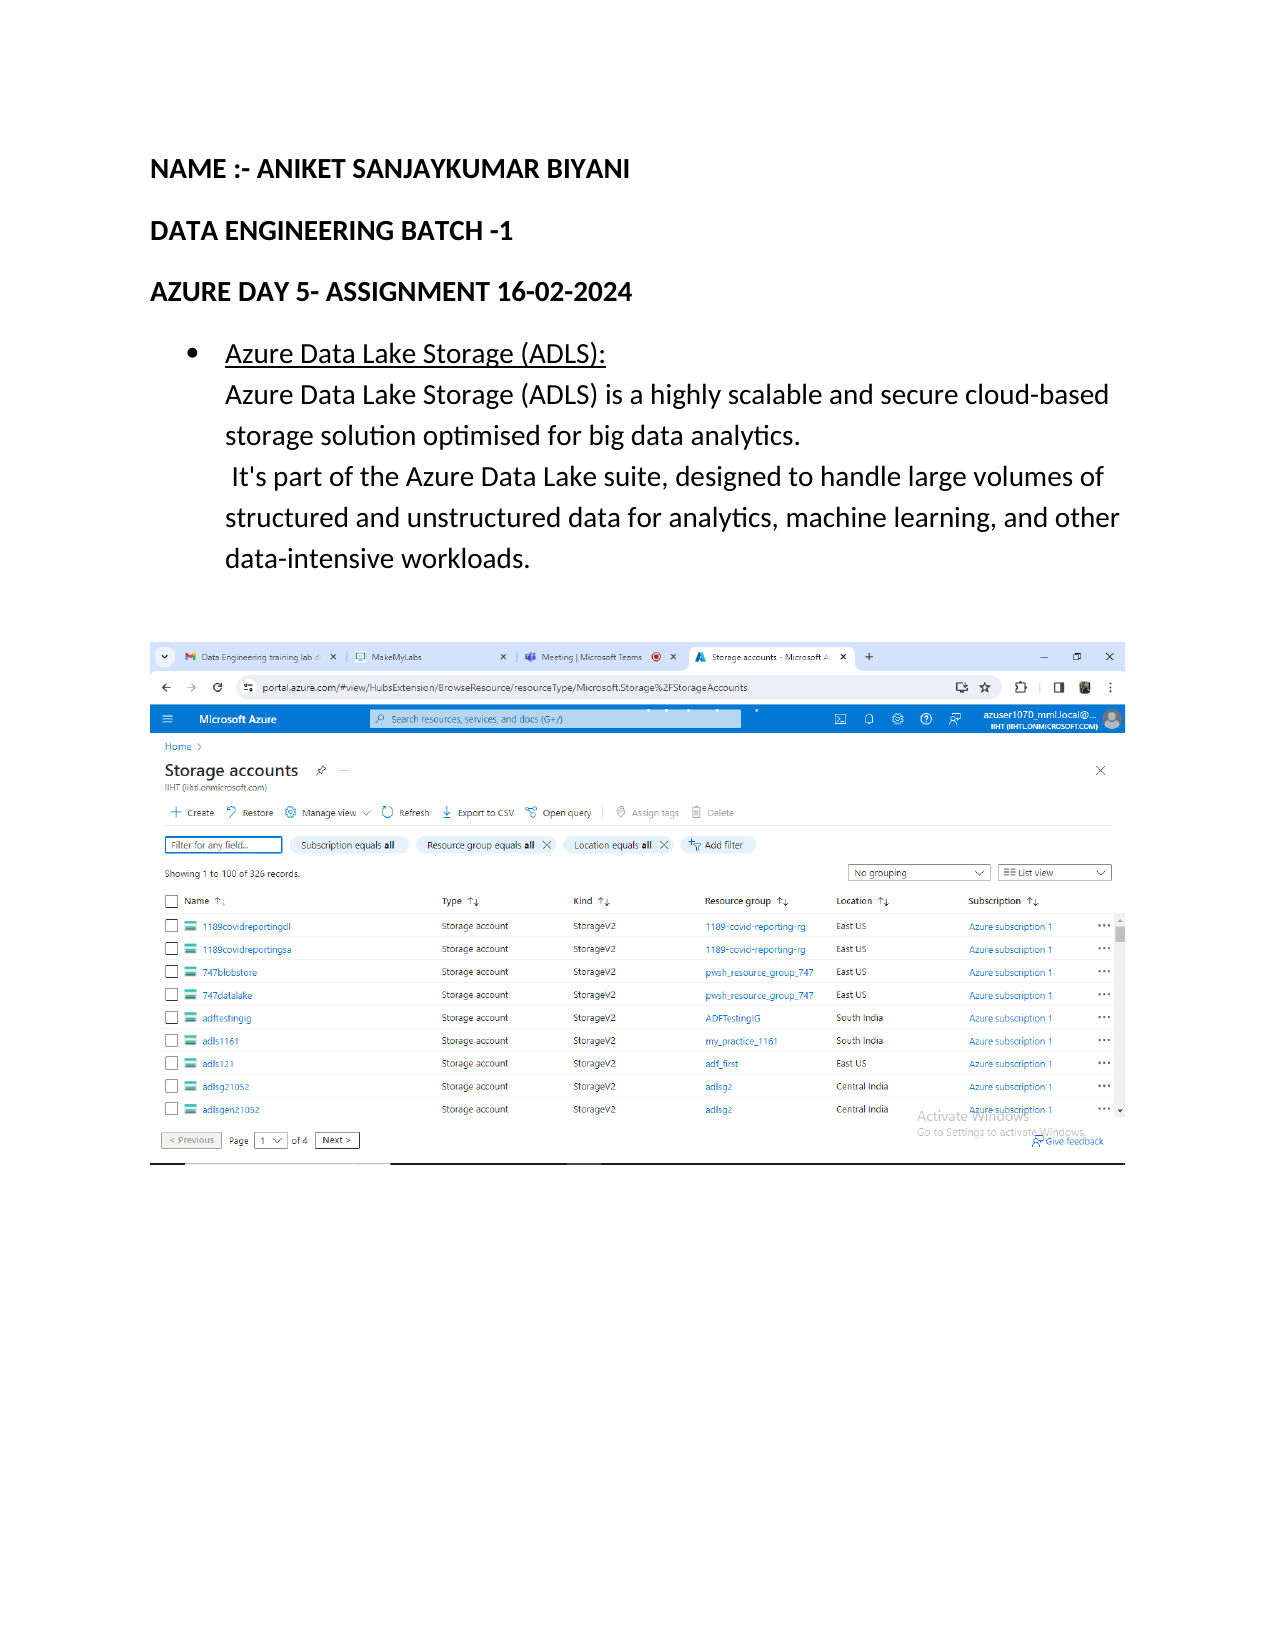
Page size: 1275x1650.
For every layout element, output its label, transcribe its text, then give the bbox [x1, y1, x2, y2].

text NAME :- ANIKET SANJAYKUMAR BIYANI [150, 150, 1125, 186]
list It's part of the Azure Data Lake suite, designed to handle large volumes of structured and unstructured data for analytics, machine learning, and other data-intensive workloads. [225, 458, 1125, 576]
text AZURE DAY 5- ASSIGNMENT 16-02-2024 [150, 273, 1125, 309]
picture [150, 642, 1125, 1165]
list Azure Data Lake Storage (ADLS): [187, 335, 1125, 371]
list Azure Data Lake Storage (ADLS) is a highly scalable and secure cloud-based storage solution optimised for big data analytics. [225, 376, 1125, 453]
text DATA ENGINEERING BATCH -1 [150, 212, 1125, 247]
